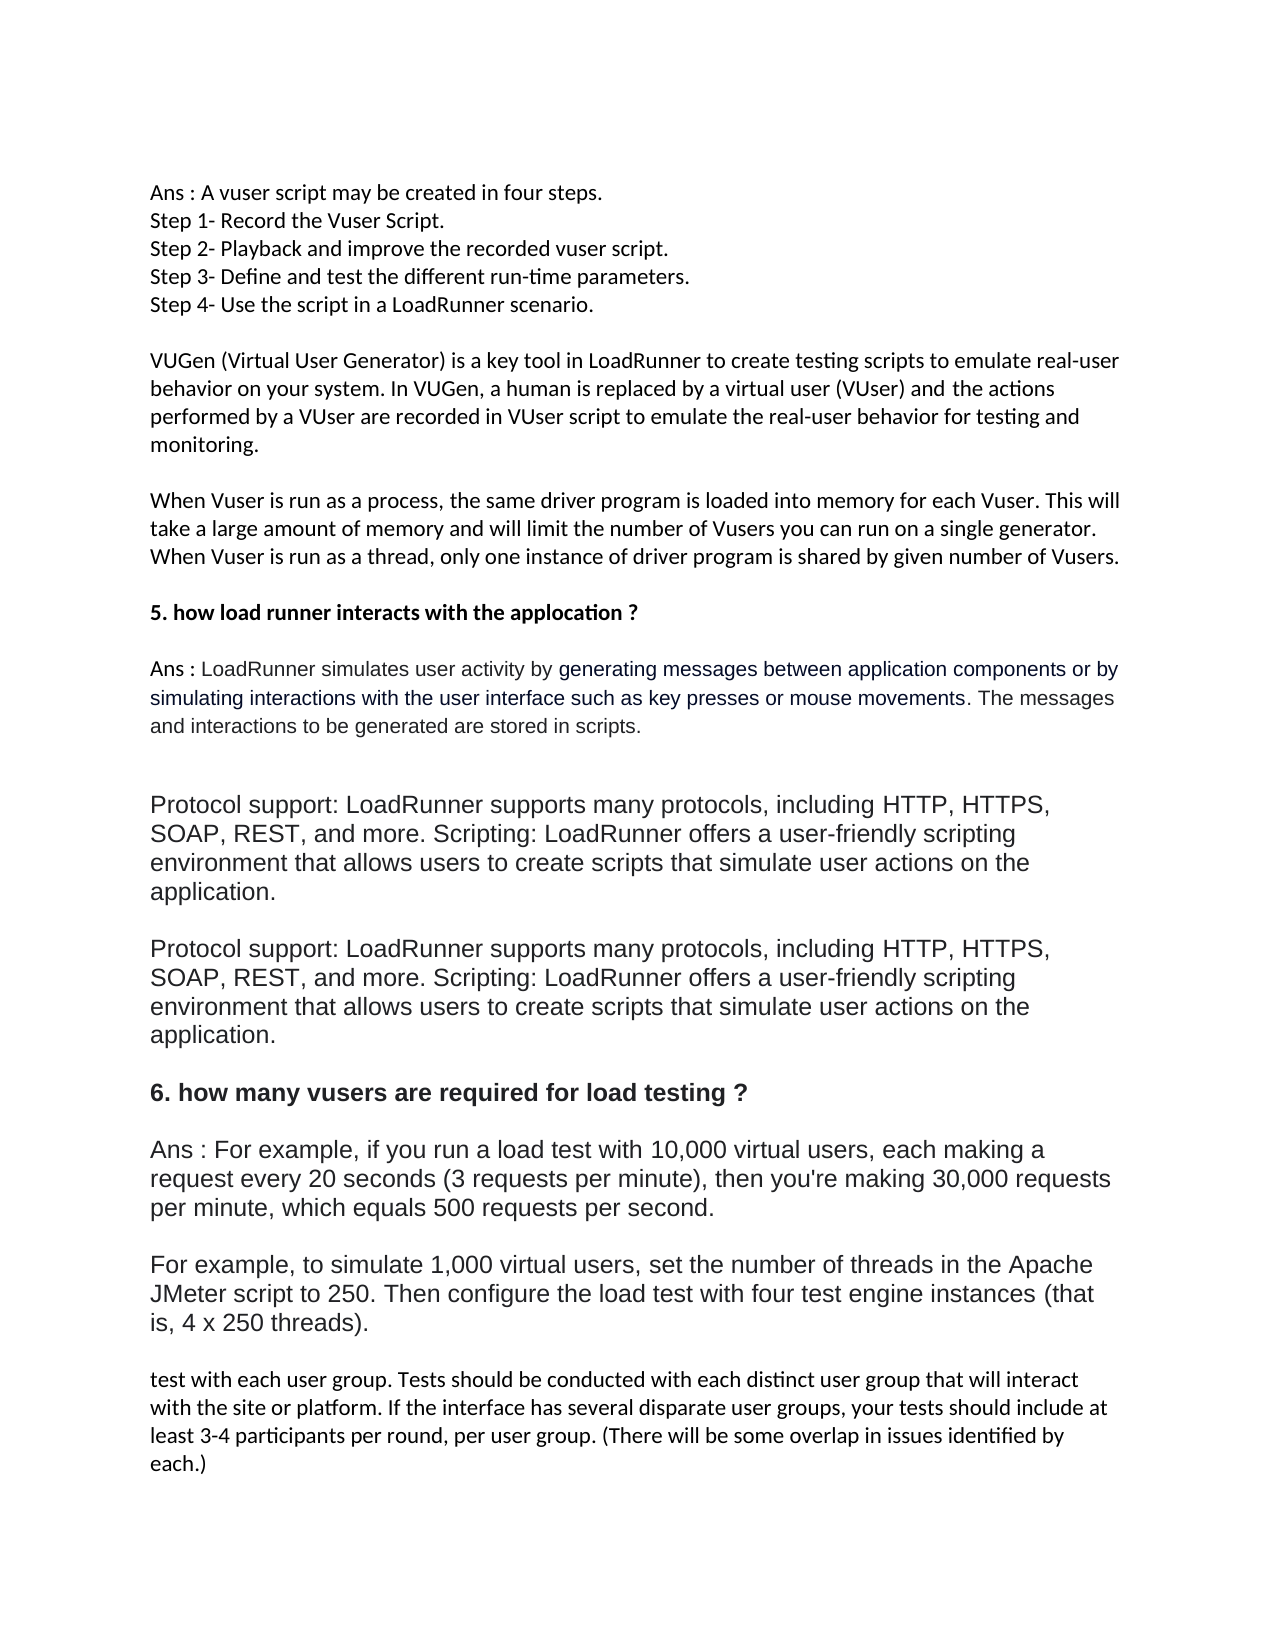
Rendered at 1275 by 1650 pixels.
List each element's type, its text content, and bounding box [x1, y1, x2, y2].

list For example, to simulate 1,000 virtual users, set the number of threads in the Apache JMeter script to 250. Then configure the load test with four test engine instances (that is, 4 x 250 threads). [150, 1251, 1125, 1337]
list test with each user group. Tests should be conducted with each distinct user group that will interact with the site or platform. If the interface has several disparate user groups, your tests should include at least 3-4 participants per round, per user group. (There will be some overlap in issues identified by each.) [150, 1365, 1125, 1477]
list Ans : A vuser script may be created in four steps. [150, 178, 1125, 206]
text Protocol support: LoadRunner supports many protocols, including HTTP, HTTPS, SOAP, REST, and more. Scripting: LoadRunner offers a user-friendly scripting environment that allows users to create scripts that simulate user actions on the application. [150, 791, 1125, 906]
text Ans : LoadRunner simulates user activity by generating messages between application components or by simulating interactions with the user interface such as key presses or mouse movements. The messages and interactions to be generated are stored in scripts. [150, 654, 1125, 737]
list Step 3- Define and test the different run-time parameters. [150, 262, 1125, 290]
list how load runner interacts with the applocation ? [150, 598, 1125, 626]
list When Vuser is run as a process, the same driver program is loaded into memory for each Vuser. This will take a large amount of memory and will limit the number of Vusers you can run on a single generator. When Vuser is run as a thread, only one instance of driver program is shared by given number of Vusers. [150, 486, 1125, 570]
list Step 2- Playback and improve the recorded vuser script. [150, 234, 1125, 262]
list Ans : For example, if you run a load test with 10,000 virtual users, each making a request every 20 seconds (3 requests per minute), then you're making 30,000 requests per minute, which equals 500 requests per second. [150, 1136, 1125, 1222]
list how many vusers are required for load testing ? [150, 1078, 1125, 1107]
list VUGen (Virtual User Generator) is a key tool in LoadRunner to create testing scripts to emulate real-user behavior on your system. In VUGen, a human is replaced by a virtual user (VUser) and the actions performed by a VUser are recorded in VUser script to emulate the real-user behavior for testing and monitoring. [150, 346, 1125, 458]
text Protocol support: LoadRunner supports many protocols, including HTTP, HTTPS, SOAP, REST, and more. Scripting: LoadRunner offers a user-friendly scripting environment that allows users to create scripts that simulate user actions on the application. [150, 934, 1125, 1049]
list Step 4- Use the script in a LoadRunner scenario. [150, 290, 1125, 318]
list Step 1- Record the Vuser Script. [150, 206, 1125, 234]
